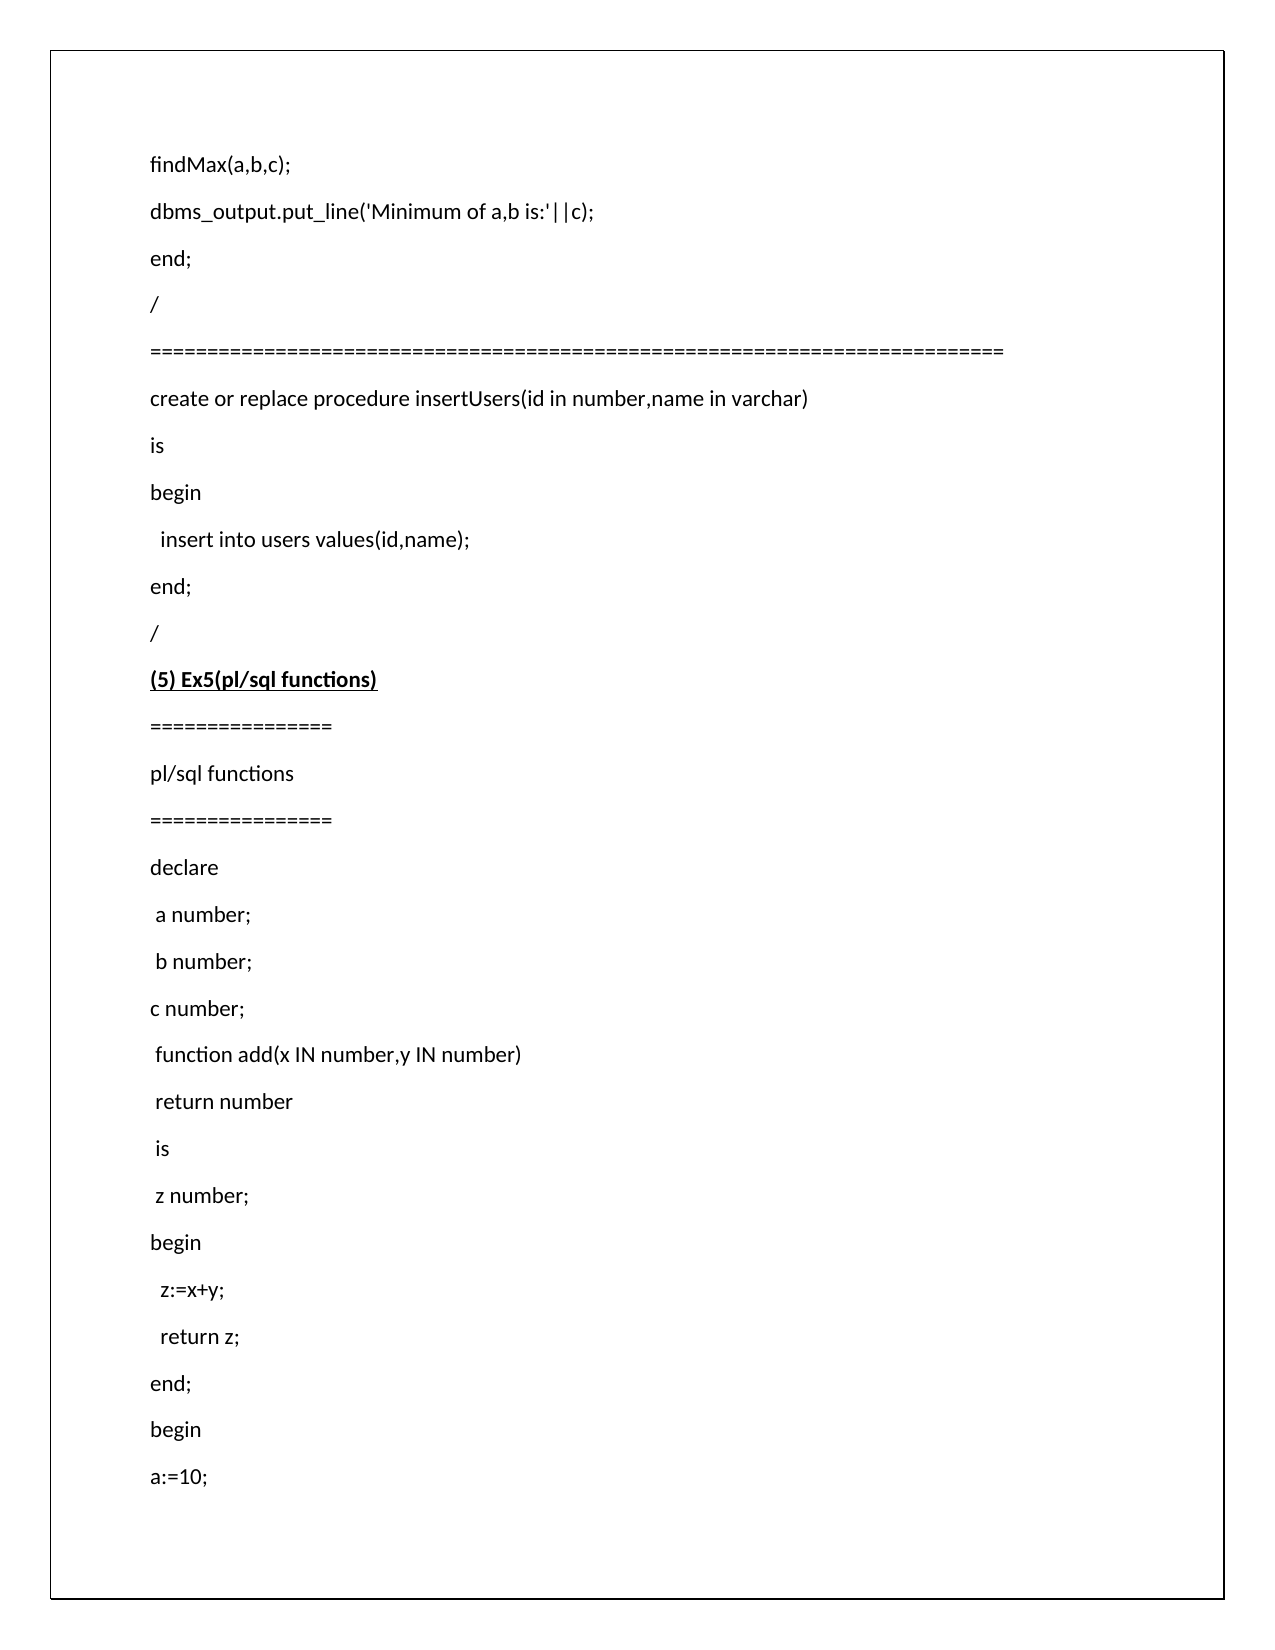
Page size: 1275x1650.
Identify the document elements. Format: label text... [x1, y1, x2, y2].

text end; [150, 244, 1124, 272]
text =========================================================================== [150, 337, 1124, 366]
text end; [150, 572, 1124, 600]
text begin [150, 1228, 1124, 1256]
text function add(x IN number,y IN number) [150, 1041, 1124, 1069]
text insert into users values(id,name); [150, 525, 1124, 553]
text z:=x+y; [150, 1275, 1124, 1303]
text / [150, 619, 1124, 647]
text begin [150, 1416, 1124, 1444]
text ================ [150, 806, 1124, 834]
text declare [150, 853, 1124, 881]
text pl/sql functions [150, 759, 1124, 787]
text z number; [150, 1181, 1124, 1209]
text c number; [150, 994, 1124, 1022]
text is [150, 1134, 1124, 1162]
text is [150, 431, 1124, 459]
text a:=10; [150, 1462, 1124, 1491]
text return z; [150, 1322, 1124, 1350]
text a number; [150, 900, 1124, 928]
text create or replace procedure insertUsers(id in number,name in varchar) [150, 384, 1124, 412]
text (5) Ex5(pl/sql functions) [150, 666, 1124, 694]
text begin [150, 478, 1124, 506]
text dbms_output.put_line('Minimum of a,b is:'||c); [150, 197, 1124, 225]
text / [150, 291, 1124, 319]
text findMax(a,b,c); [150, 150, 1124, 178]
text ================ [150, 712, 1124, 741]
text end; [150, 1369, 1124, 1397]
text b number; [150, 947, 1124, 975]
text return number [150, 1087, 1124, 1116]
